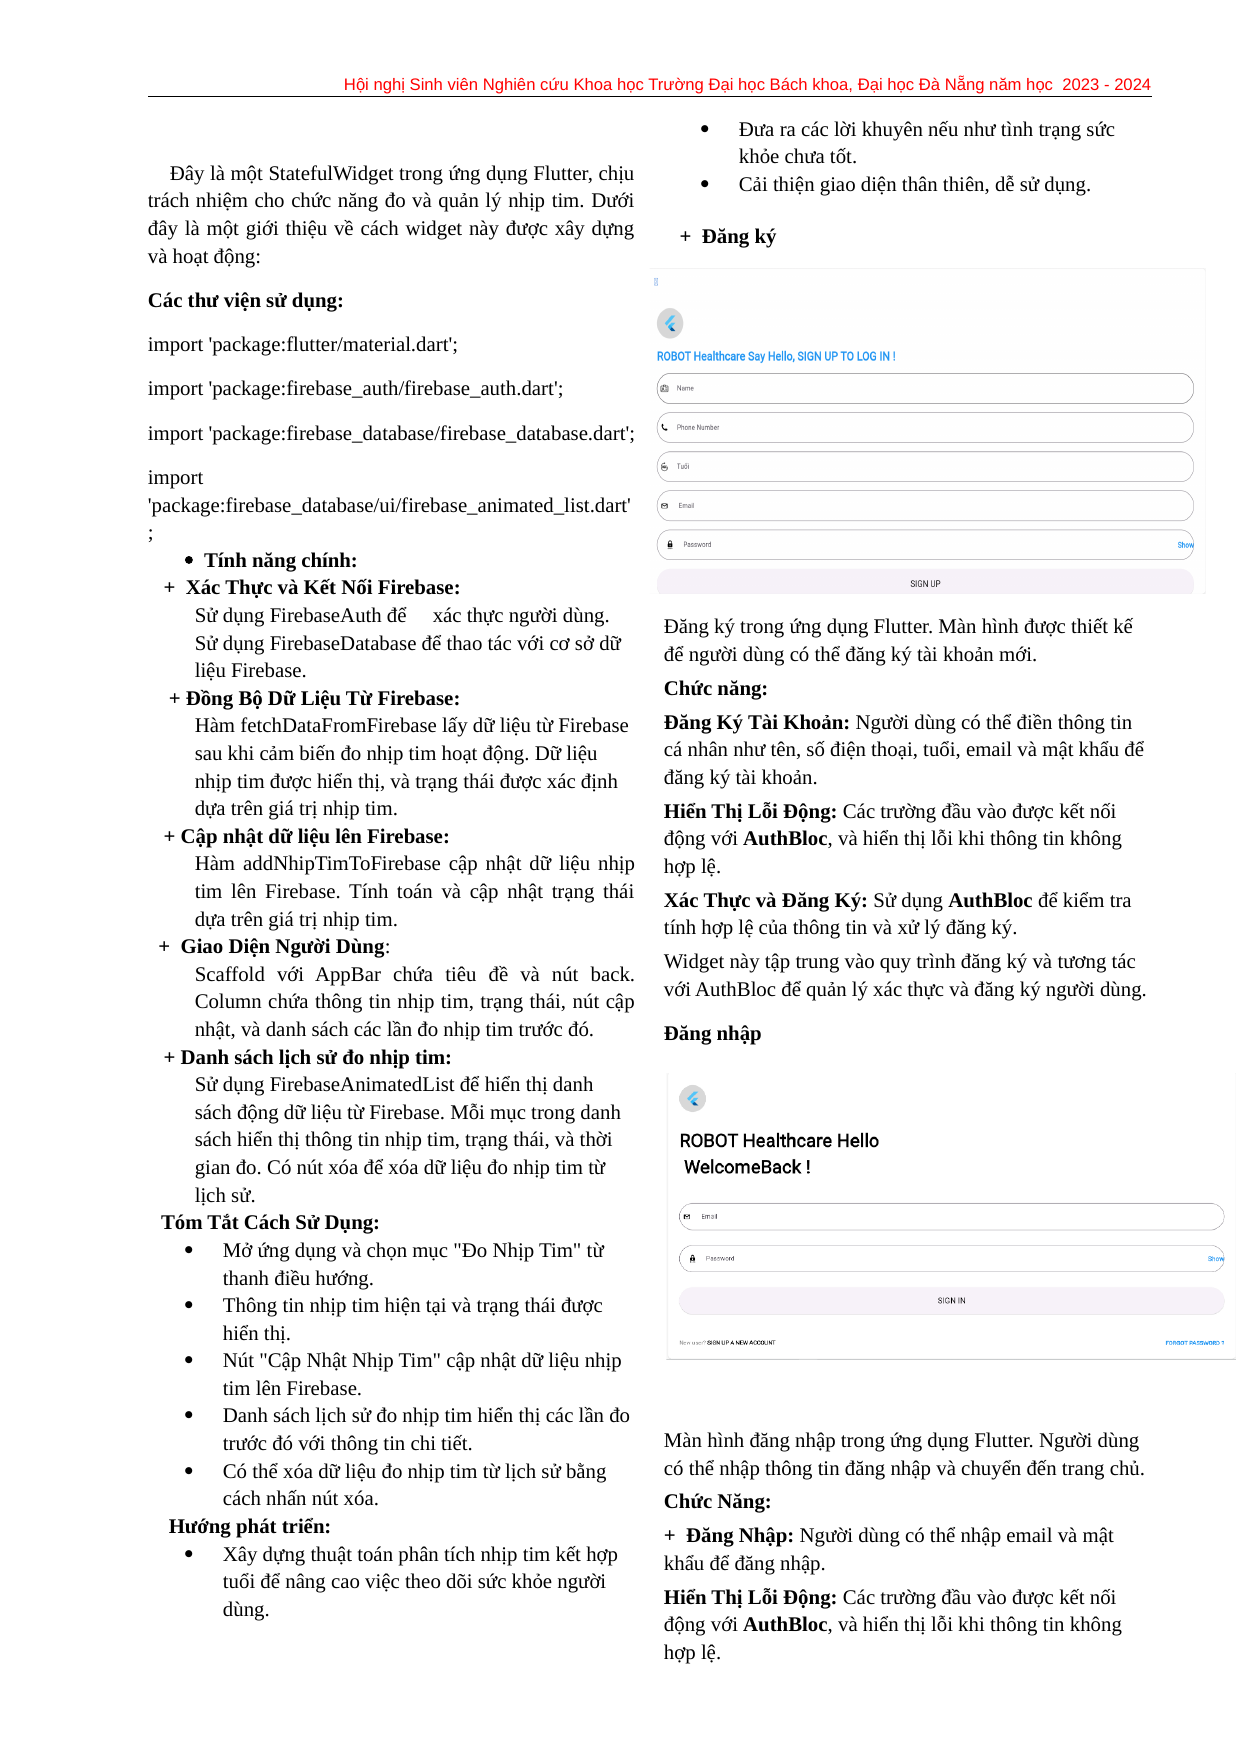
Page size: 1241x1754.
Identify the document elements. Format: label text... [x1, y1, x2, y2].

list Nút "Cập Nhật Nhịp Tim" cập nhật dữ liệu nhịp tim lên Firebase. [185, 1348, 636, 1400]
list Danh sách lịch sử đo nhịp tim hiển thị các lần đo trước đó với thông tin chi tiết. [185, 1403, 636, 1455]
list Xây dựng thuật toán phân tích nhịp tim kết hợp tuổi để nâng cao việc theo dõi sức khỏe người dùng. [185, 1541, 636, 1621]
text Hướng phát triển: [148, 1514, 636, 1538]
text Chức Năng: [664, 1489, 1152, 1513]
text Hiển Thị Lỗi Động: Các trường đầu vào được kết nối động với AuthBloc, và hiển thị lỗi khi thông tin không hợp lệ. [664, 799, 1152, 878]
text Màn hình đăng nhập trong ứng dụng Flutter. Người dùng có thể nhập thông tin đăng nhập và chuyển đến trang chủ. [664, 1428, 1152, 1480]
picture [649, 268, 1206, 594]
text + Đồng Bộ Dữ Liệu Từ Firebase: [148, 686, 636, 710]
text Hàm addNhipTimToFirebase cập nhật dữ liệu nhịp tim lên Firebase. Tính toán và cập nhật trạng thái dựa trên giá trị nhịp tim. [194, 851, 636, 931]
list Có thể xóa dữ liệu đo nhịp tim từ lịch sử bằng cách nhấn nút xóa. [185, 1459, 636, 1510]
picture [666, 1073, 1236, 1360]
text Đăng Ký Tài Khoản: Người dùng có thể điền thông tin cá nhân như tên, số điện thoại, tuổi, email và mật khẩu để đăng ký tài khoản. [664, 709, 1152, 789]
text Đây là một StatefulWidget trong ứng dụng Flutter, chịu trách nhiệm cho chức năng đo và quản lý nhịp tim. Dưới đây là một giới thiệu về cách widget này được xây dựng và hoạt động: [148, 161, 636, 268]
text import 'package:firebase_database/ui/firebase_animated_list.dart'; [148, 465, 636, 544]
text + Xác Thực và Kết Nối Firebase: [148, 575, 636, 599]
text Sử dụng FirebaseAnimatedList để hiển thị danh sách động dữ liệu từ Firebase. Mỗi mục trong danh sách hiển thị thông tin nhịp tim, trạng thái, và thời gian đo. Có nút xóa để xóa dữ liệu đo nhịp tim từ lịch sử. [194, 1072, 636, 1207]
text import 'package:firebase_auth/firebase_auth.dart'; [148, 376, 636, 400]
text Hiển Thị Lỗi Động: Các trường đầu vào được kết nối động với AuthBloc, và hiển thị lỗi khi thông tin không hợp lệ. [664, 1585, 1152, 1664]
list Cải thiện giao diện thân thiên, dễ sử dụng. [701, 172, 1152, 196]
text Tóm Tắt Cách Sử Dụng: [148, 1210, 636, 1234]
text Đăng ký trong ứng dụng Flutter. Màn hình được thiết kế để người dùng có thể đăng ký tài khoản mới. [664, 614, 1152, 666]
text Xác Thực và Đăng Ký: Sử dụng AuthBloc để kiểm tra tính hợp lệ của thông tin và xử lý đăng ký. [664, 888, 1152, 939]
text Hàm fetchDataFromFirebase lấy dữ liệu từ Firebase sau khi cảm biến đo nhịp tim hoạt động. Dữ liệu nhịp tim được hiển thị, và trạng thái được xác định dựa trên giá trị nhịp tim. [194, 713, 636, 820]
text Chức năng: [664, 676, 1152, 700]
text + Cập nhật dữ liệu lên Firebase: [148, 824, 636, 848]
list Tính năng chính: [185, 548, 636, 572]
text + Giao Diện Người Dùng: [148, 934, 636, 958]
list Đưa ra các lời khuyên nếu như tình trạng sức khỏe chưa tốt. [701, 116, 1152, 168]
text Các thư viện sử dụng: [148, 288, 636, 312]
text import 'package:firebase_database/firebase_database.dart'; [148, 421, 636, 445]
text + Đăng Nhập: Người dùng có thể nhập email và mật khẩu để đăng nhập. [664, 1523, 1152, 1575]
text Đăng nhập [664, 1021, 1152, 1045]
text Widget này tập trung vào quy trình đăng ký và tương tác với AuthBloc để quản lý xác thực và đăng ký người dùng. [664, 949, 1152, 1001]
text Sử dụng FirebaseAuth để xác thực người dùng. Sử dụng FirebaseDatabase để thao tác với cơ sở dữ liệu Firebase. [194, 603, 636, 682]
text + Đăng ký [664, 224, 1152, 248]
text Scaffold với AppBar chứa tiêu đề và nút back. Column chứa thông tin nhịp tim, trạng thái, nút cập nhật, và danh sách các lần đo nhịp tim trước đó. [194, 962, 636, 1041]
text + Danh sách lịch sử đo nhịp tim: [148, 1044, 636, 1069]
list Mở ứng dụng và chọn mục "Đo Nhịp Tim" từ thanh điều hướng. [185, 1238, 636, 1289]
text import 'package:flutter/material.dart'; [148, 332, 636, 356]
list Thông tin nhịp tim hiện tại và trạng thái được hiển thị. [185, 1293, 636, 1345]
